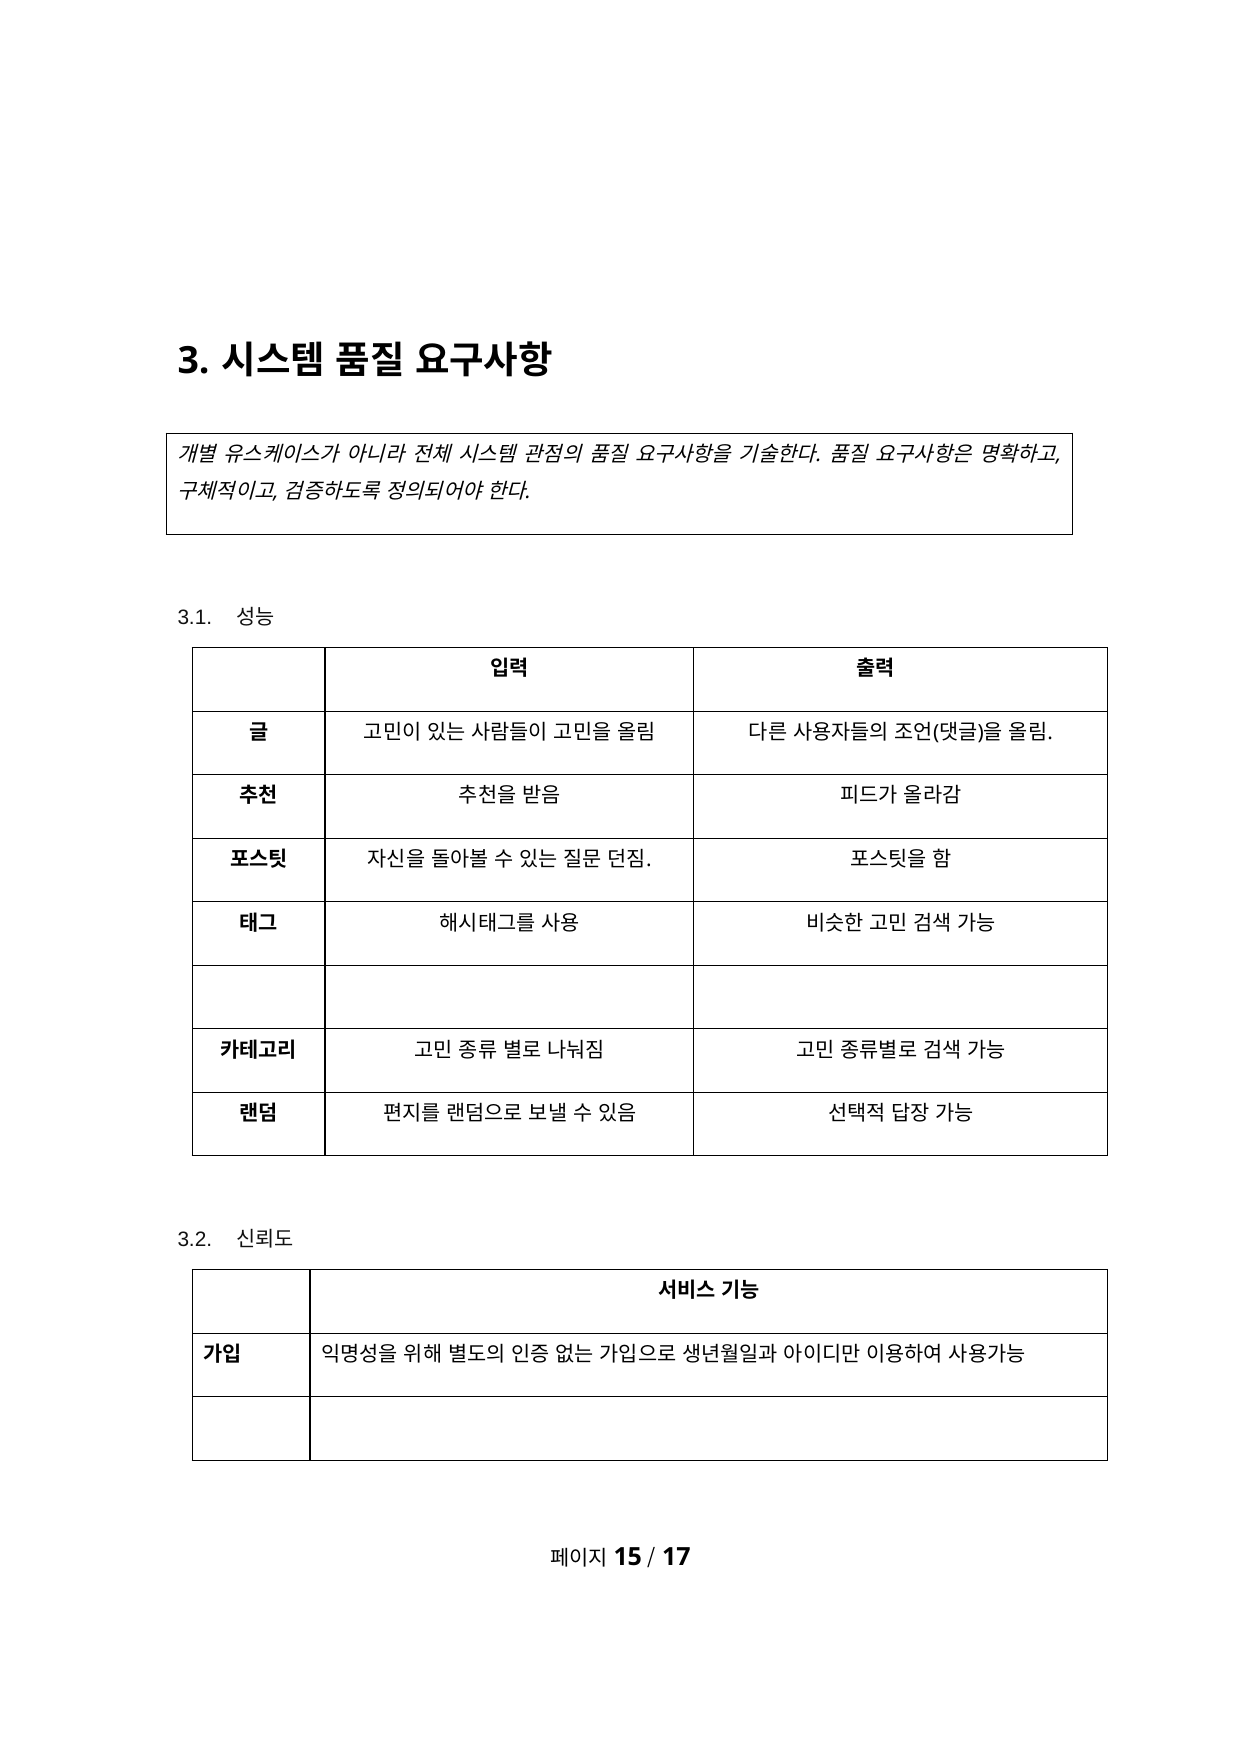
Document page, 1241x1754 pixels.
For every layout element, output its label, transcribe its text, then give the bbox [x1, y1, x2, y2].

table_header [193, 1270, 309, 1332]
table_cell 태그 [193, 902, 324, 965]
table_cell [193, 966, 324, 1028]
table_cell [326, 966, 693, 1028]
table_cell 추천을 받음 [326, 775, 693, 838]
subtitle 신뢰도 [177, 1219, 1063, 1256]
table_cell 고민 종류 별로 나눠짐 [326, 1029, 693, 1092]
table_cell 다른 사용자들의 조언(댓글)을 올림. [694, 712, 1107, 774]
table_cell [193, 1397, 309, 1459]
table_cell 추천 [193, 775, 324, 838]
table_header [193, 648, 324, 711]
table_cell 선택적 답장 가능 [694, 1093, 1107, 1155]
table_header 출력 [694, 648, 1107, 711]
table_cell 가입 [193, 1334, 309, 1396]
table_cell [311, 1397, 1107, 1459]
table_cell 랜덤 [193, 1093, 324, 1155]
table_header 입력 [326, 648, 693, 711]
table_cell 카테고리 [193, 1029, 324, 1092]
table_cell 포스팃 [193, 839, 324, 901]
subtitle 시스템 품질 요구사항 [177, 320, 1063, 395]
table_header 개별 유스케이스가 아니라 전체 시스템 관점의 품질 요구사항을 기술한다. 품질 요구사항은 명확하고, 구체적이고, 검증하도록 정의되어야 한다. [167, 434, 1072, 533]
table_cell [694, 966, 1107, 1028]
table_cell 피드가 올라감 [694, 775, 1107, 838]
table_cell 자신을 돌아볼 수 있는 질문 던짐. [326, 839, 693, 901]
table_cell 글 [193, 712, 324, 774]
table_cell 포스팃을 함 [694, 839, 1107, 901]
table_cell 고민이 있는 사람들이 고민을 올림 [326, 712, 693, 774]
subtitle 성능 [177, 597, 1063, 634]
table_header 서비스 기능 [311, 1270, 1107, 1332]
table_cell 비슷한 고민 검색 가능 [694, 902, 1107, 965]
table_cell 해시태그를 사용 [326, 902, 693, 965]
table_cell 익명성을 위해 별도의 인증 없는 가입으로 생년월일과 아이디만 이용하여 사용가능 [311, 1334, 1107, 1396]
table_cell 고민 종류별로 검색 가능 [694, 1029, 1107, 1092]
table_cell 편지를 랜덤으로 보낼 수 있음 [326, 1093, 693, 1155]
